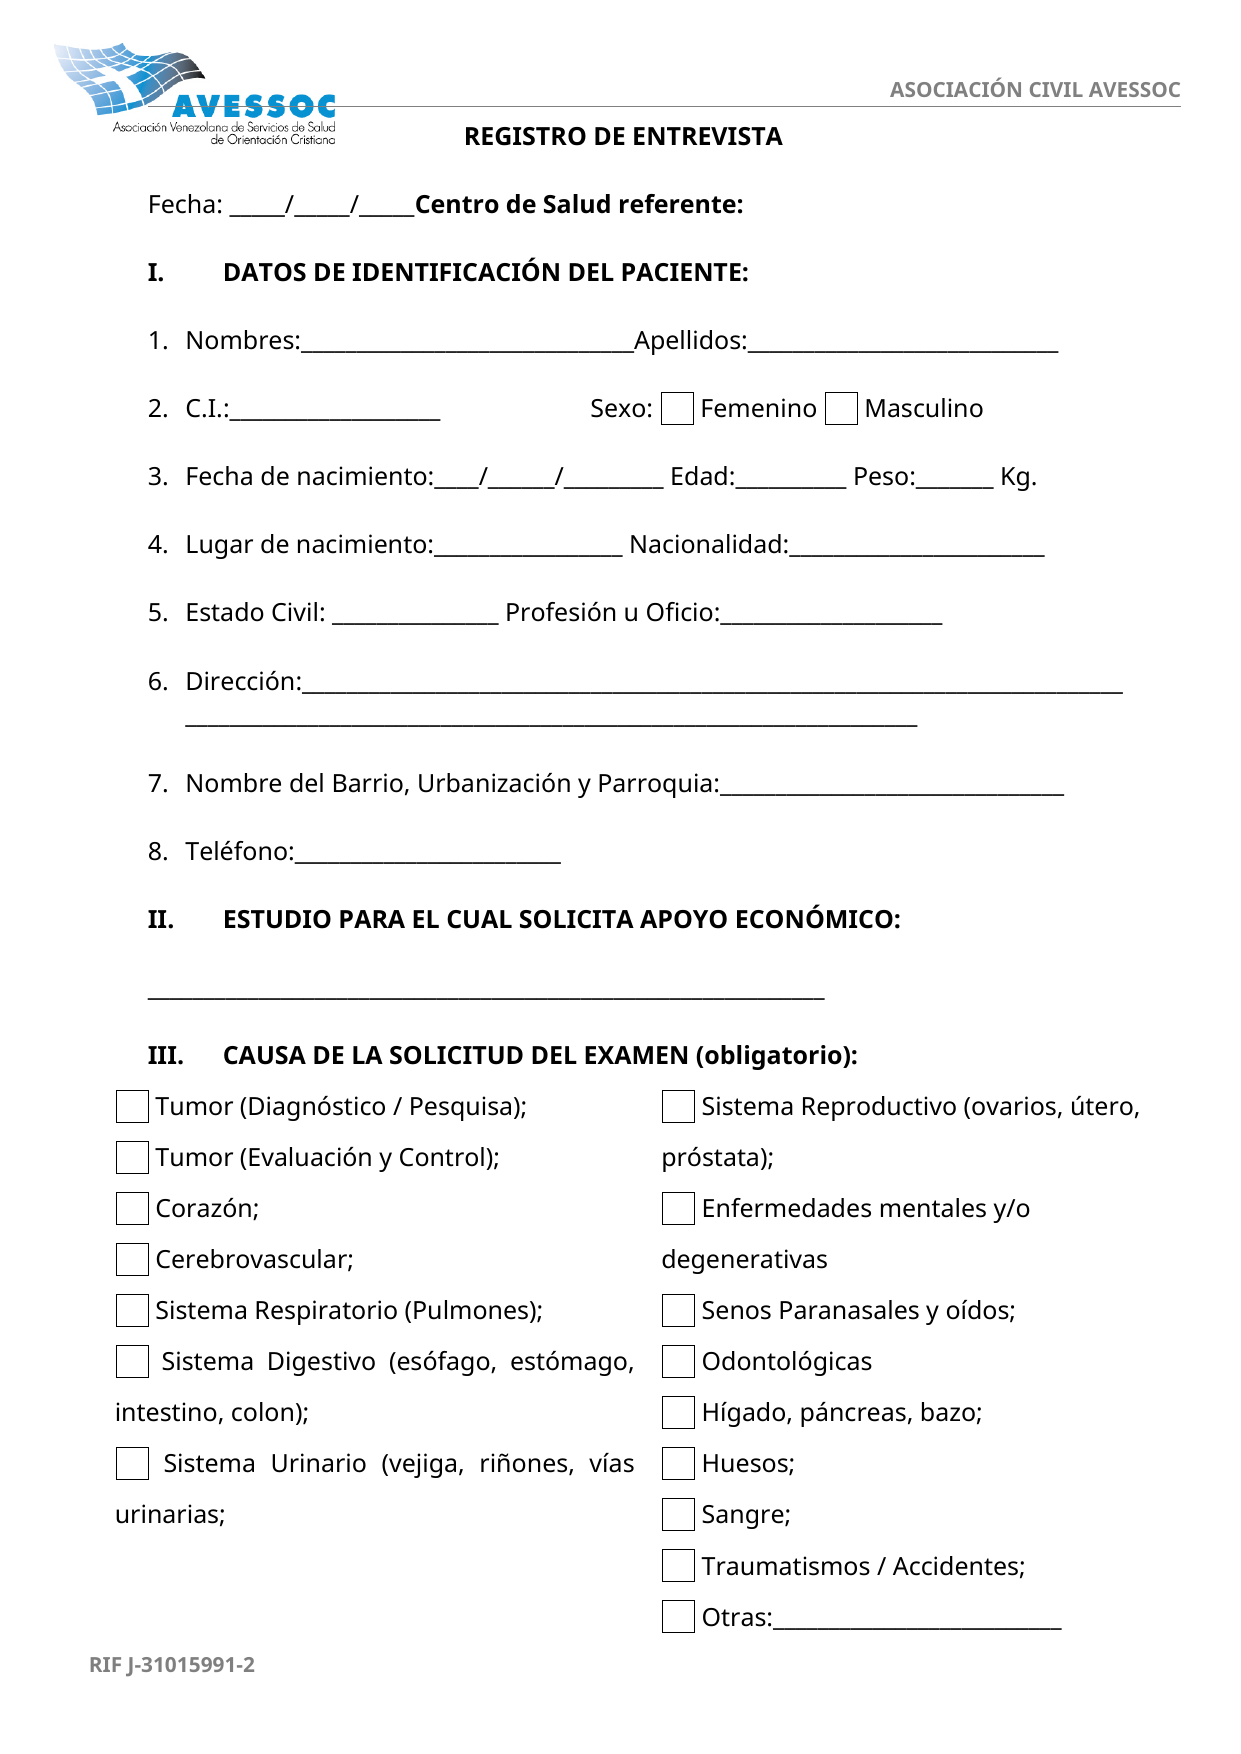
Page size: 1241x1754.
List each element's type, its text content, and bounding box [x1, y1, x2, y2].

list Estado Civil: _______________ Profesión u Oficio:____________________ [148, 595, 1092, 629]
picture [327, 107, 342, 118]
picture [306, 107, 325, 118]
text _____________________________________________________________ [148, 970, 1092, 1004]
list ESTUDIO PARA EL CUAL SOLICITA APOYO ECONÓMICO: [148, 902, 1092, 936]
table_header Tumor (Diagnóstico / Pesquisa); Tumor (Evaluación y Control); Corazón; Cerebrovascular; Sistema Respiratorio (Pulmones); Sistema Digestivo (esófago, estómago, intestino, colon); Sistema Urinario (vejiga, riñones, vías urinarias; [103, 1089, 646, 1648]
list Lugar de nacimiento:_________________ Nacionalidad:_______________________ [148, 527, 1092, 561]
text Fecha: _____/_____/_____Centro de Salud referente: [148, 186, 1161, 220]
list Nombres:______________________________Apellidos:____________________________ [148, 322, 1147, 357]
picture [233, 107, 253, 118]
title REGISTRO DE ENTREVISTA [148, 118, 1092, 152]
picture [212, 107, 224, 118]
list CAUSA DE EXAMEN (obligatorio): [148, 1038, 1092, 1072]
list Fecha de nacimiento:____/______/_________ Edad:__________ Peso:_______ Kg. [148, 459, 1092, 493]
list Nombre del Barrio, Urbanización y Parroquia:_______________________________ [148, 765, 1092, 799]
picture [258, 107, 271, 118]
list Dirección:____________________________________________________________________________________________________________________________________________ [148, 663, 1132, 731]
picture [280, 107, 297, 118]
list C.I.:___________________ Sexo: Femenino Masculino [148, 391, 1092, 425]
picture [194, 107, 204, 118]
list DATOS DE IDENTIFICACIÓN DEL PACIENTE: [148, 254, 1092, 288]
list Teléfono:________________________ [148, 833, 1092, 867]
table_header Sistema Reproductivo (ovarios, útero, próstata); Enfermedades mentales y/o degenerativas Senos Paranasales y oídos; Odontológicas Hígado, páncreas, bazo; Huesos; Sangre; Traumatismos / Accidentes; Otras:__________________________ [646, 1089, 1178, 1648]
picture [53, 43, 342, 147]
